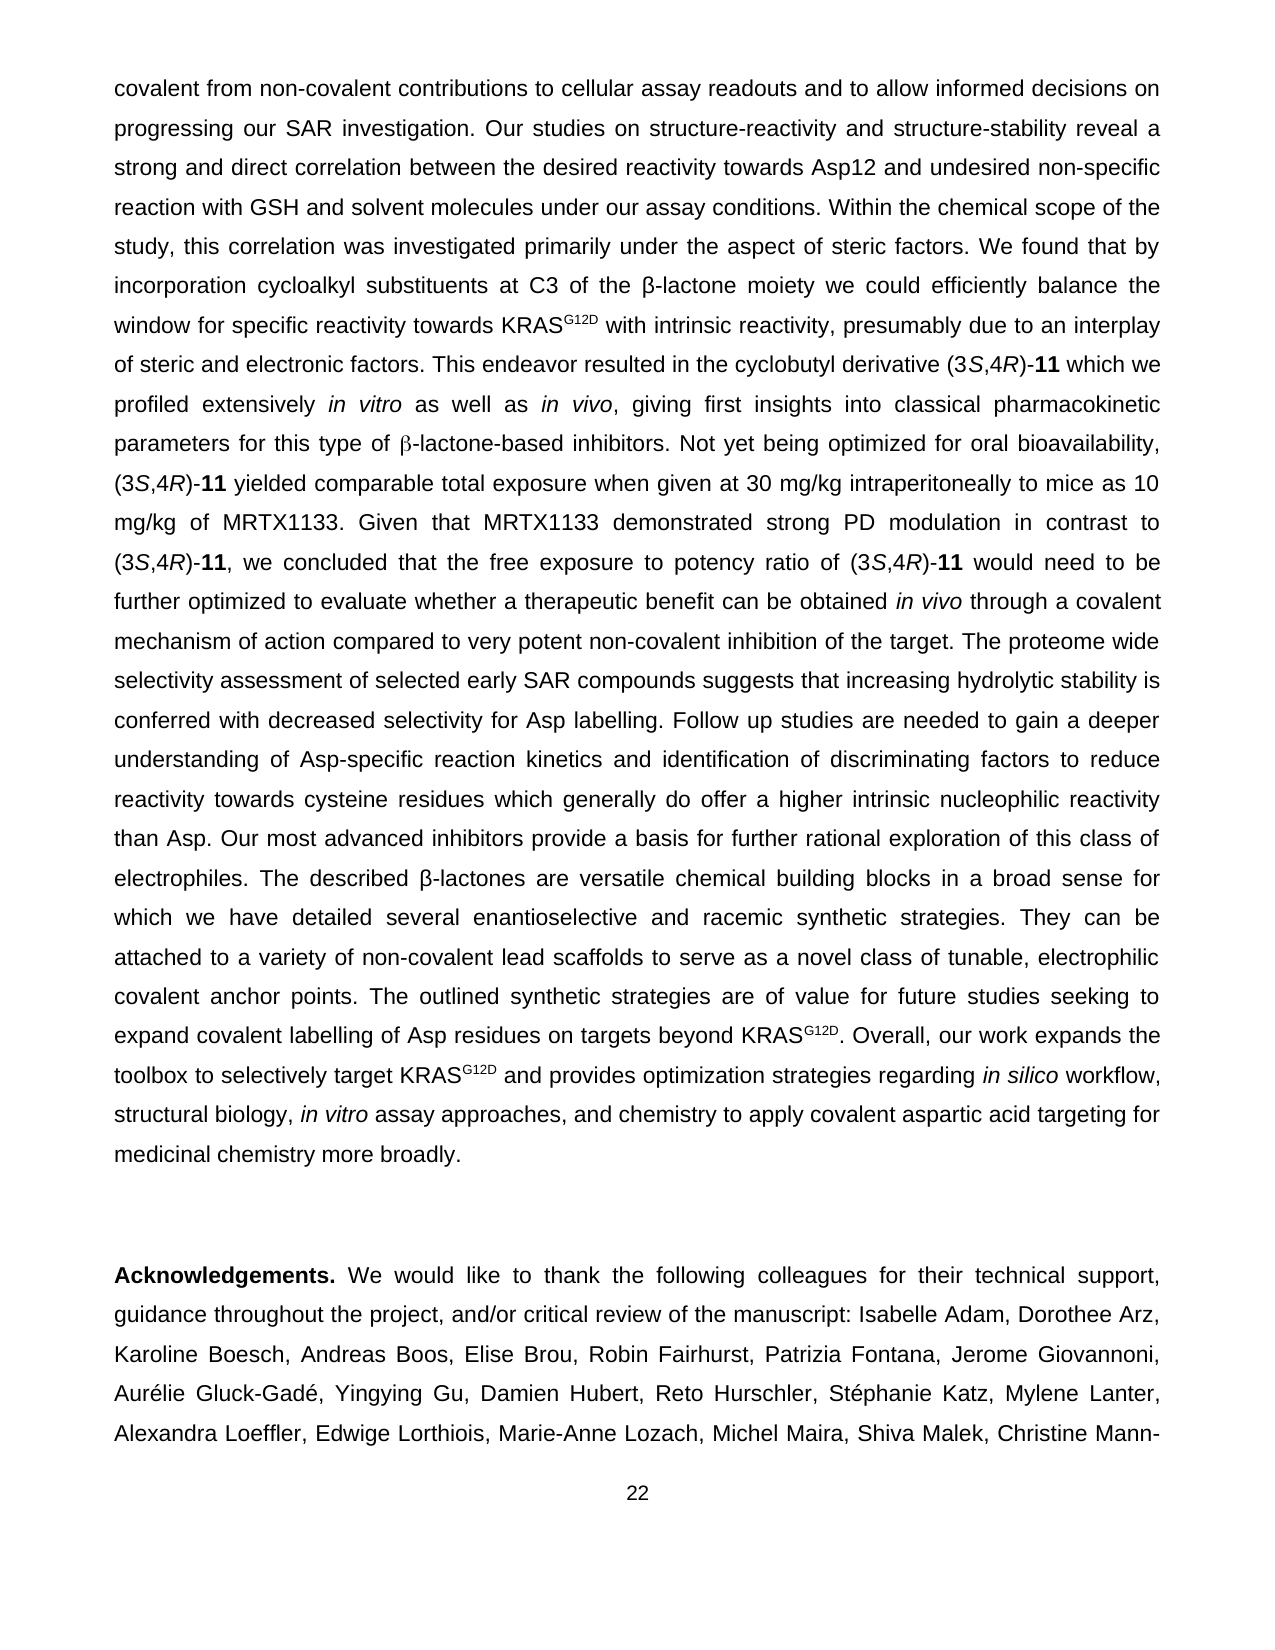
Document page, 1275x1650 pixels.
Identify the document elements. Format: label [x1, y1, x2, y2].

text [114, 75, 1161, 1167]
text [114, 1262, 1161, 1446]
